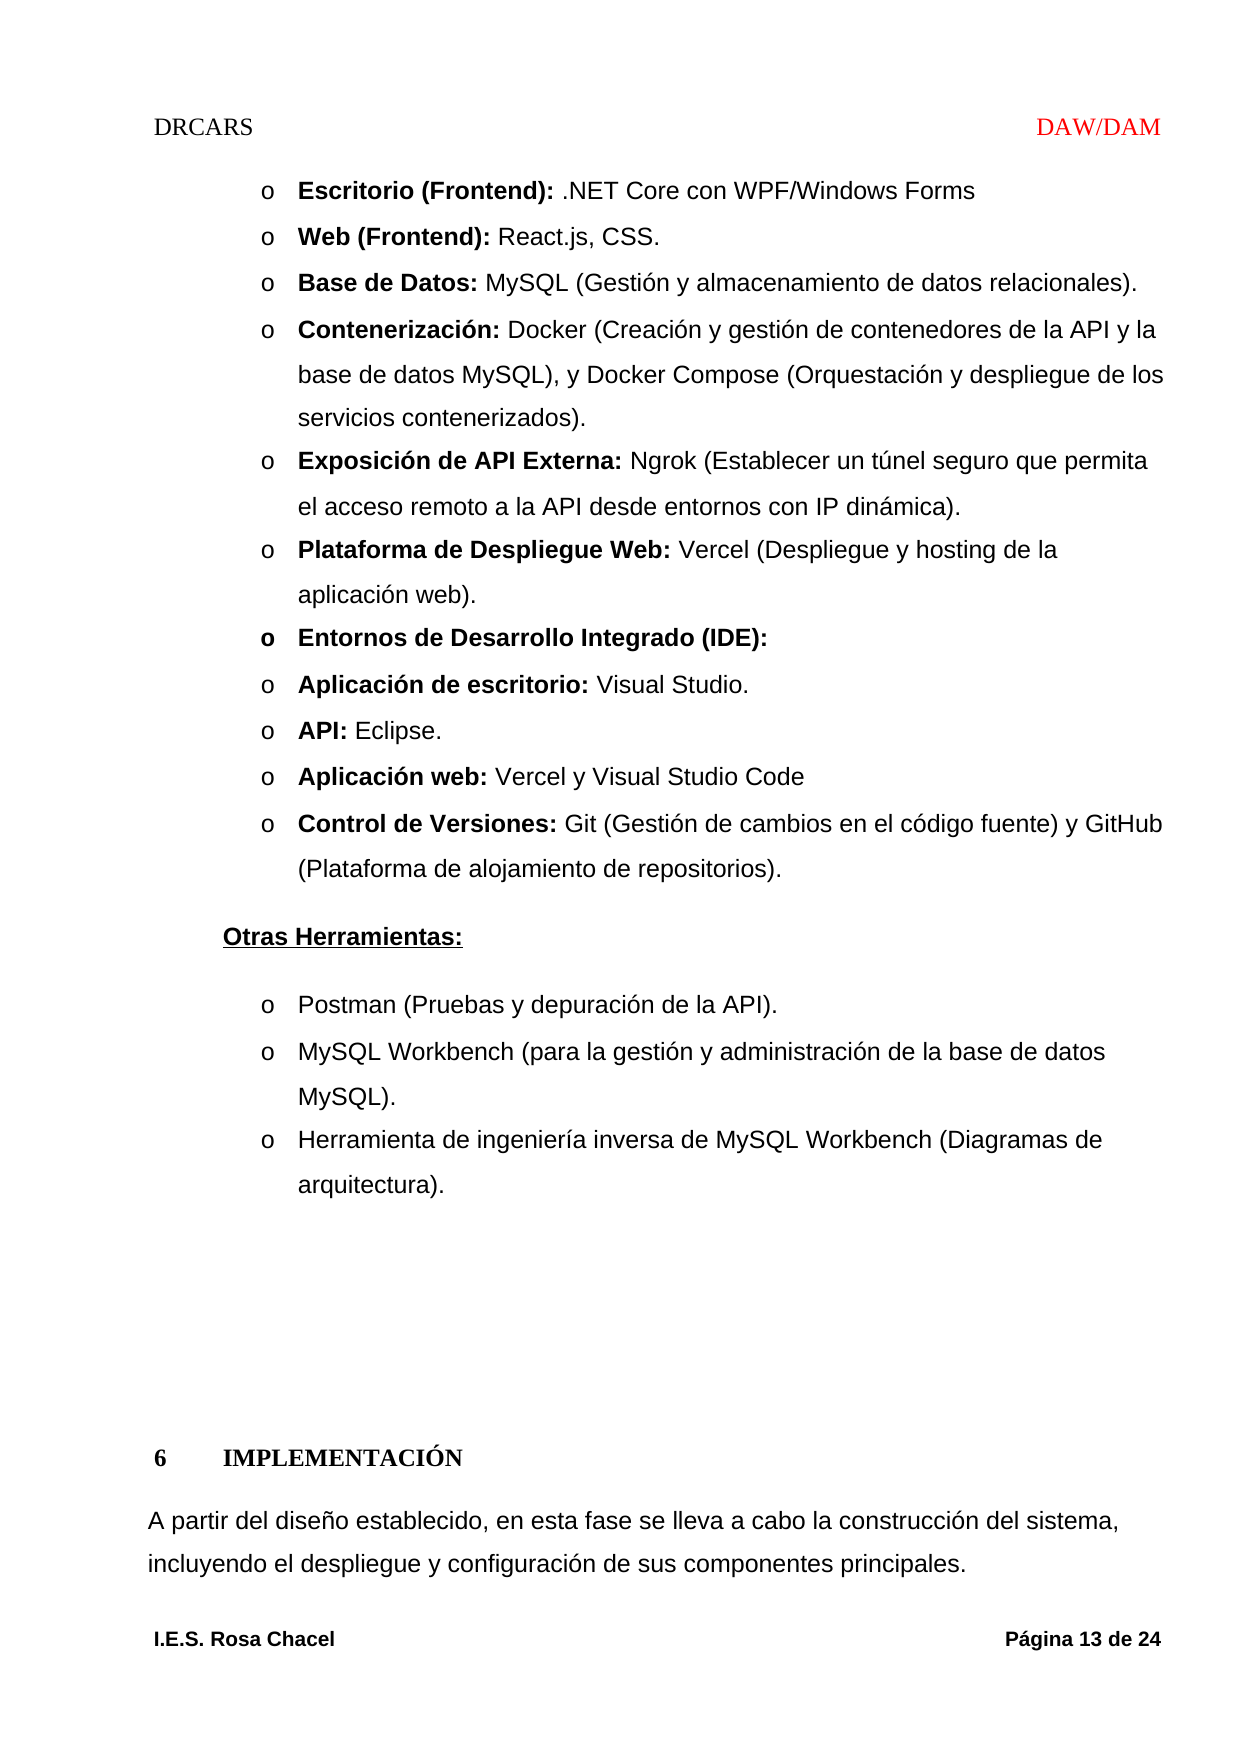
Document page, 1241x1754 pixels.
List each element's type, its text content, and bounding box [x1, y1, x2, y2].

subtitle IMPLEMENTACIÓN [148, 1443, 1167, 1472]
list Contenerización: Docker (Creación y gestión de contenedores de la API y la base de datos MySQL), y Docker Compose (Orquestación y despliegue de los servicios contenerizados). [260, 315, 1167, 432]
list Web (Frontend): React.js, CSS. [260, 222, 1167, 253]
list Aplicación de escritorio: Visual Studio. [260, 669, 1167, 701]
list MySQL Workbench (para la gestión y administración de la base de datos MySQL). [260, 1037, 1167, 1111]
list API: Eclipse. [260, 716, 1167, 747]
list Aplicación web: Vercel y Visual Studio Code [260, 762, 1167, 793]
text Otras Herramientas: [148, 922, 1167, 951]
list Postman (Pruebas y depuración de la API). [260, 990, 1167, 1021]
list Base de Datos: MySQL (Gestión y almacenamiento de datos relacionales). [260, 268, 1167, 299]
list Entornos de Desarrollo Integrado (IDE): [260, 623, 1167, 654]
list Escritorio (Frontend): .NET Core con WPF/Windows Forms [260, 176, 1167, 207]
list Plataforma de Despliegue Web: Vercel (Despliegue y hosting de la aplicación web). [260, 535, 1167, 609]
text A partir del diseño establecido, en esta fase se lleva a cabo la construcción del sistema, incluyendo el despliegue y configuración de sus componentes principales. [148, 1506, 1167, 1578]
list Control de Versiones: Git (Gestión de cambios en el código fuente) y GitHub (Plataforma de alojamiento de repositorios). [260, 809, 1167, 883]
list Exposición de API Externa: Ngrok (Establecer un túnel seguro que permita el acceso remoto a la API desde entornos con IP dinámica). [260, 446, 1167, 520]
list Herramienta de ingeniería inversa de MySQL Workbench (Diagramas de arquitectura). [260, 1125, 1167, 1199]
